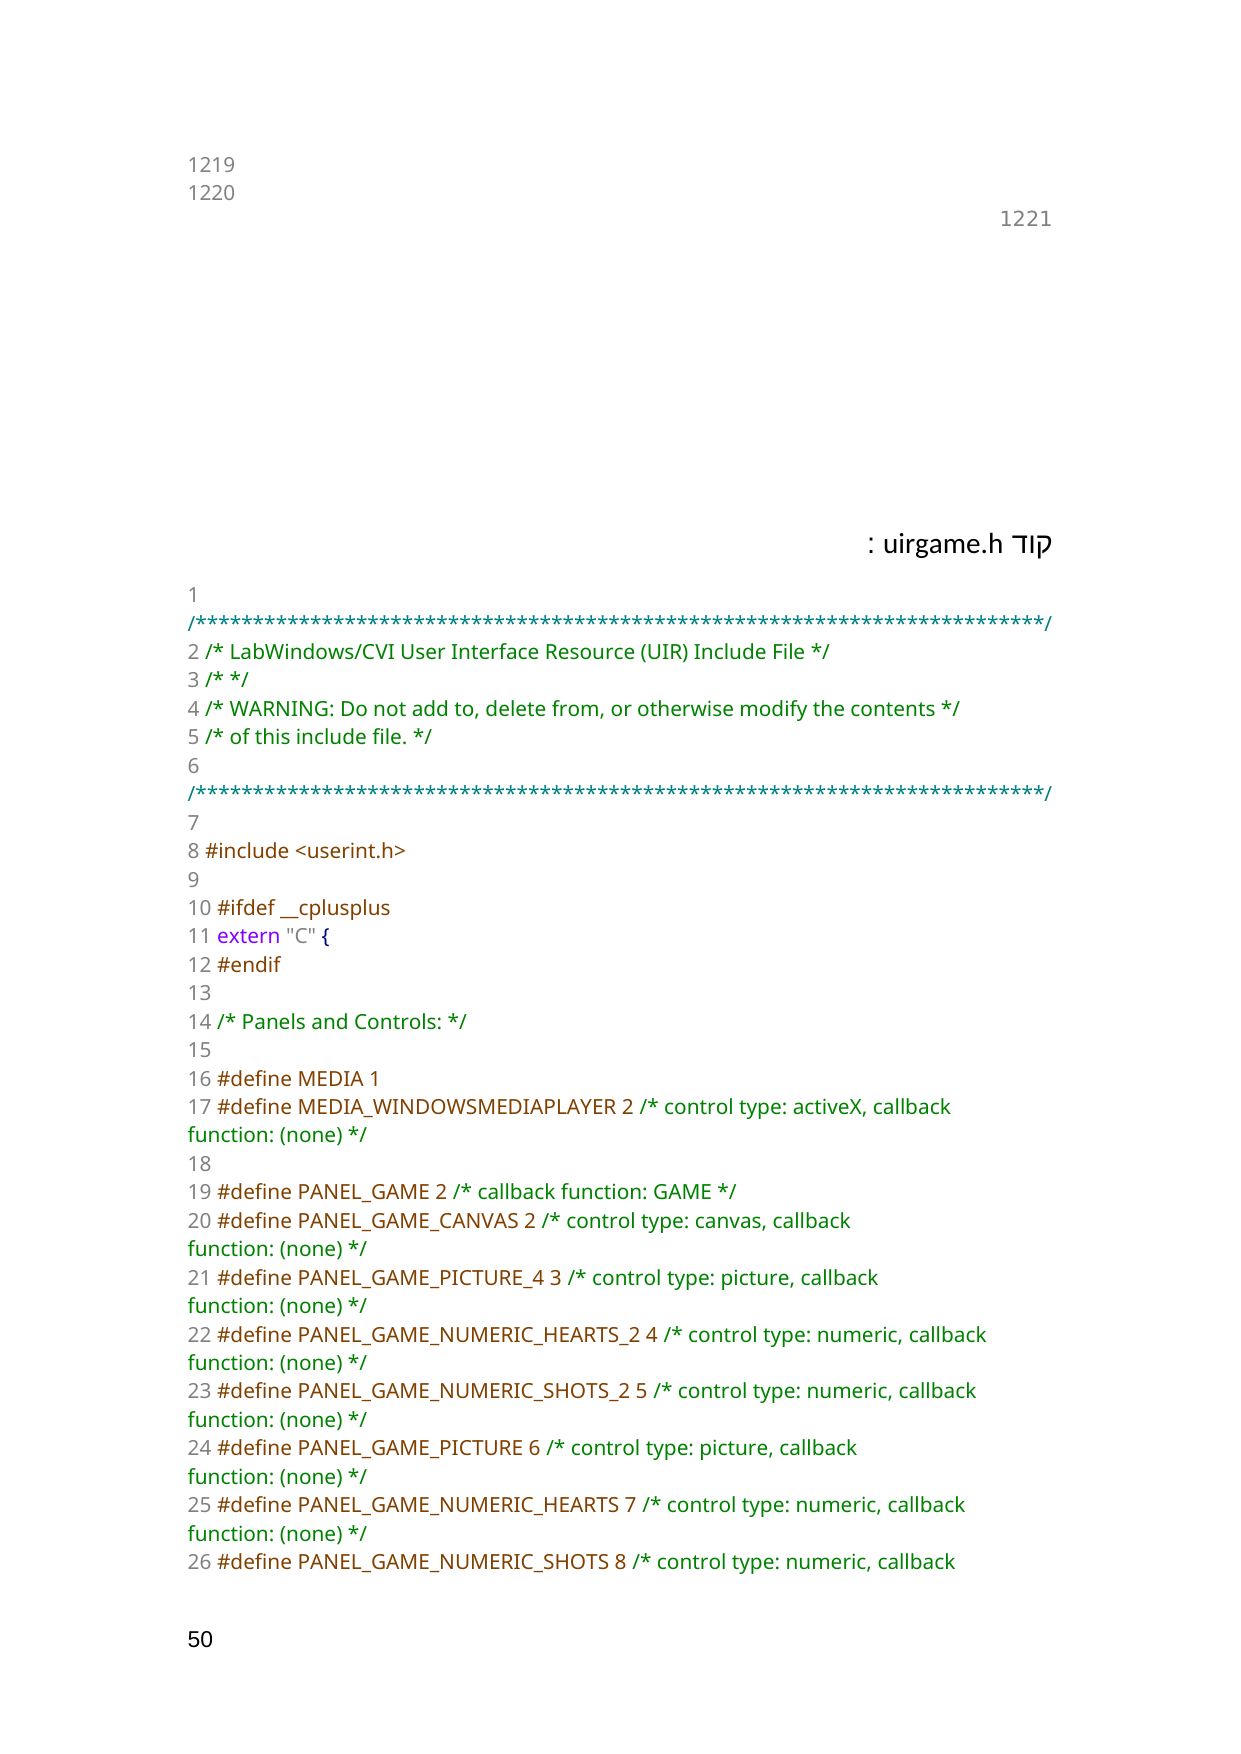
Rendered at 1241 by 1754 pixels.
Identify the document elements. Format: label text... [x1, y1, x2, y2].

text 6 /**************************************************************************/ [187, 751, 1053, 808]
text function: (none) */ [187, 1348, 1053, 1377]
text 1219 [187, 150, 1053, 178]
text 2 /* LabWindows/CVI User Interface Resource (UIR) Include File */ [187, 637, 1053, 666]
text 8 #include <userint.h> [187, 836, 1053, 865]
text 7 [187, 808, 1053, 836]
text 18 [187, 1149, 1053, 1177]
text 21 #define PANEL_GAME_PICTURE_4 3 /* control type: picture, callback [187, 1263, 1053, 1291]
text 4 /* WARNING: Do not add to, delete from, or otherwise modify the contents */ [187, 694, 1053, 722]
text function: (none) */ [187, 1291, 1053, 1320]
text 14 /* Panels and Controls: */ [187, 1007, 1053, 1035]
text 19 #define PANEL_GAME 2 /* callback function: GAME */ [187, 1177, 1053, 1206]
text 10 #ifdef __cplusplus [187, 893, 1053, 922]
text 17 #define MEDIA_WINDOWSMEDIAPLAYER 2 /* control type: activeX, callback [187, 1092, 1053, 1121]
text 1220 [187, 178, 1053, 207]
text 23 #define PANEL_GAME_NUMERIC_SHOTS_2 5 /* control type: numeric, callback [187, 1377, 1053, 1405]
text function: (none) */ [187, 1121, 1053, 1149]
text קוד uirgame.h : [187, 525, 1053, 561]
text function: (none) */ [187, 1519, 1053, 1547]
text 24 #define PANEL_GAME_PICTURE 6 /* control type: picture, callback [187, 1433, 1053, 1462]
text 1 /**************************************************************************/ [187, 580, 1053, 637]
text 25 #define PANEL_GAME_NUMERIC_HEARTS 7 /* control type: numeric, callback [187, 1490, 1053, 1519]
text 16 #define MEDIA 1 [187, 1064, 1053, 1092]
text 3 /* */ [187, 666, 1053, 694]
text 22 #define PANEL_GAME_NUMERIC_HEARTS_2 4 /* control type: numeric, callback [187, 1320, 1053, 1348]
text 15 [187, 1035, 1053, 1064]
text function: (none) */ [187, 1234, 1053, 1263]
text 20 #define PANEL_GAME_CANVAS 2 /* control type: canvas, callback [187, 1206, 1053, 1234]
text function: (none) */ [187, 1462, 1053, 1490]
text 5 /* of this include file. */ [187, 722, 1053, 751]
text 12 #endif [187, 950, 1053, 978]
text function: (none) */ [187, 1405, 1053, 1433]
text 1221 [187, 207, 1053, 231]
text 9 [187, 865, 1053, 893]
text 13 [187, 978, 1053, 1007]
text 11 extern "C" { [187, 922, 1053, 950]
text 26 #define PANEL_GAME_NUMERIC_SHOTS 8 /* control type: numeric, callback [187, 1547, 1053, 1576]
